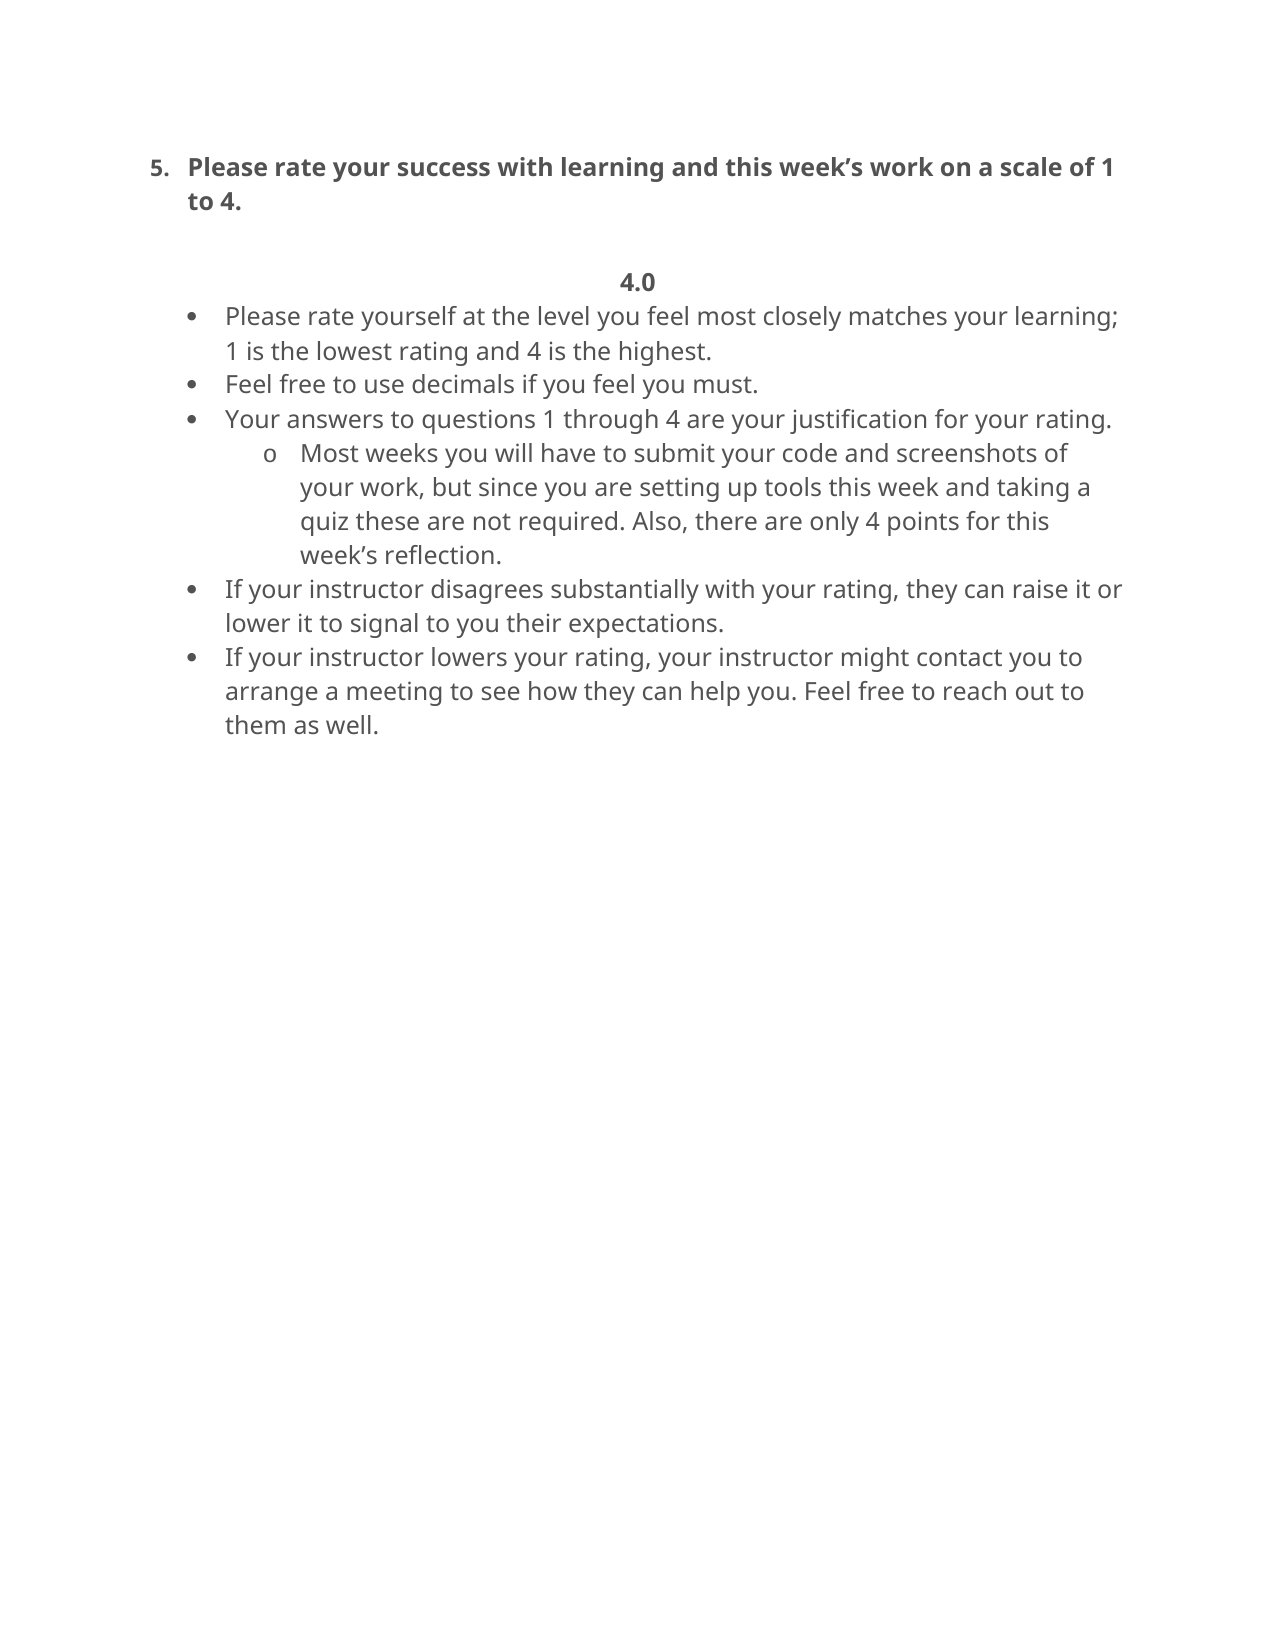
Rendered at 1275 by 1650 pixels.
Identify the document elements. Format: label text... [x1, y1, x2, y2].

text 4.0 [150, 265, 1125, 299]
list Feel free to use decimals if you feel you must. [187, 367, 1125, 401]
list Please rate yourself at the level you feel most closely matches your learning; 1 is the lowest rating and 4 is the highest. [187, 299, 1125, 367]
list Most weeks you will have to submit your code and screenshots of your work, but since you are setting up tools this week and taking a quiz these are not required. Also, there are only 4 points for this week’s reflection. [262, 435, 1125, 572]
list Please rate your success with learning and this week’s work on a scale of 1 to 4. [150, 150, 1125, 218]
list Your answers to questions 1 through 4 are your justification for your rating. [187, 401, 1125, 435]
list If your instructor lowers your rating, your instructor might contact you to arrange a meeting to see how they can help you. Feel free to reach out to them as well. [187, 640, 1125, 742]
list If your instructor disagrees substantially with your rating, they can raise it or lower it to signal to you their expectations. [187, 572, 1125, 640]
